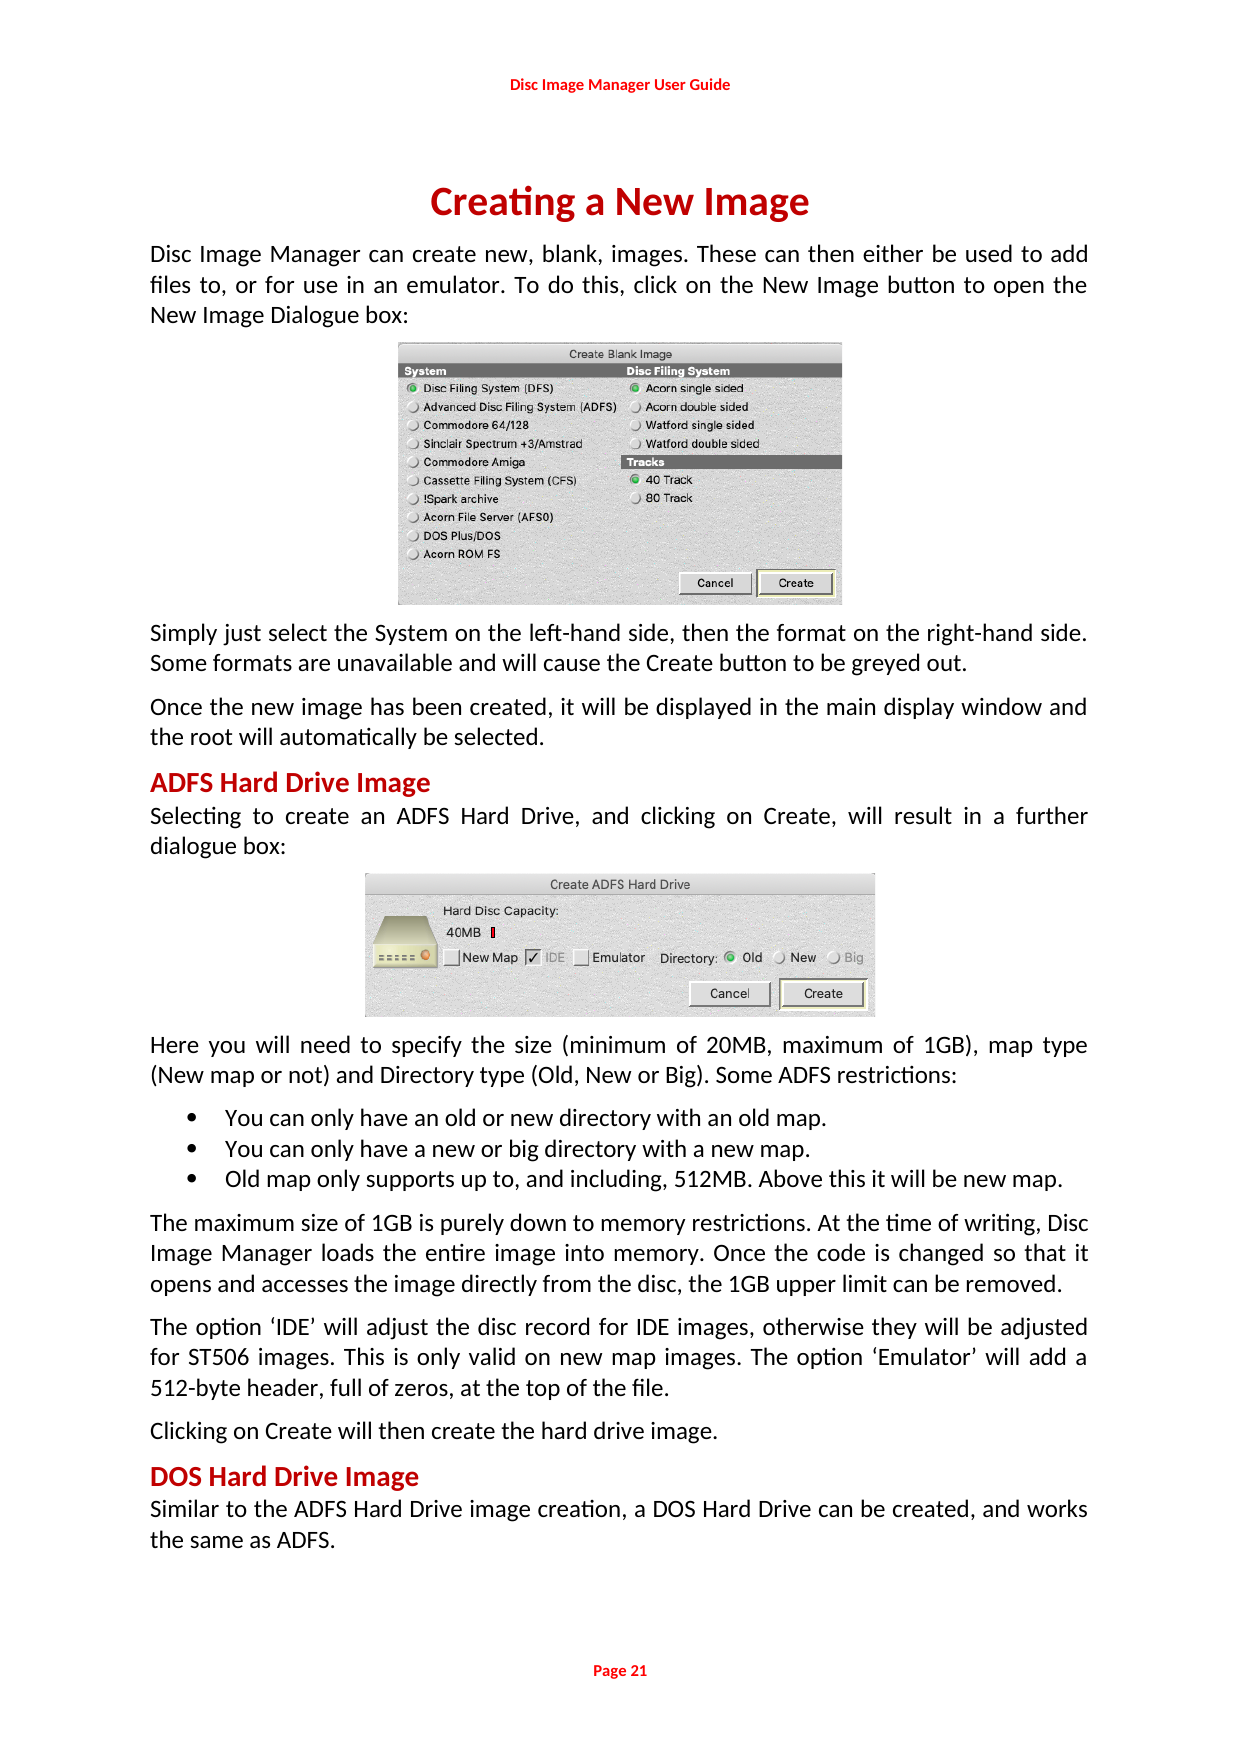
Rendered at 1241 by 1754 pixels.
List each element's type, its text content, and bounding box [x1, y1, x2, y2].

subtitle DOS Hard Drive Image [150, 1458, 1090, 1493]
list You can only have an old or new directory with an old map. [187, 1103, 1090, 1133]
text Clicking on Create will then create the hard drive image. [150, 1415, 1090, 1445]
subtitle ADFS Hard Drive Image [150, 764, 1090, 800]
list Old map only supports up to, and including, 512MB. Above this it will be new map. [187, 1164, 1090, 1194]
text Here you will need to specify the size (minimum of 20MB, maximum of 1GB), map type (New map or not) and Directory type (Old, New or Big). Some ADFS restrictions: [150, 1029, 1090, 1090]
text Similar to the ADFS Hard Drive image creation, a DOS Hard Drive can be created, and works the same as ADFS. [150, 1493, 1090, 1554]
text Disc Image Manager can create new, blank, images. These can then either be used to add files to, or for use in an emulator. To do this, click on the New Image button to open the New Image Dialogue box: [150, 238, 1090, 330]
text Simply just select the System on the left-hand side, then the format on the right-hand side. Some formats are unavailable and will cause the Create button to be greyed out. [150, 617, 1090, 678]
picture [365, 873, 876, 1017]
text The maximum size of 1GB is purely down to memory restrictions. At the time of writing, Disc Image Manager loads the entire image into memory. Once the code is changed so that it opens and accesses the image directly from the disc, the 1GB upper limit can be removed. [150, 1207, 1090, 1298]
text Selecting to create an ADFS Hard Drive, and clicking on Create, will result in a further dialogue box: [150, 800, 1090, 861]
picture [398, 342, 843, 605]
list You can only have a new or big directory with a new map. [187, 1133, 1090, 1164]
text Once the new image has been created, it will be displayed in the main display window and the root will automatically be selected. [150, 691, 1090, 752]
text The option ‘IDE’ will adjust the disc record for IDE images, otherwise they will be adjusted for ST506 images. This is only valid on new map images. The option ‘Emulator’ will add a 512-byte header, full of zeros, at the top of the file. [150, 1311, 1090, 1402]
subtitle Creating a New Image [150, 175, 1090, 226]
